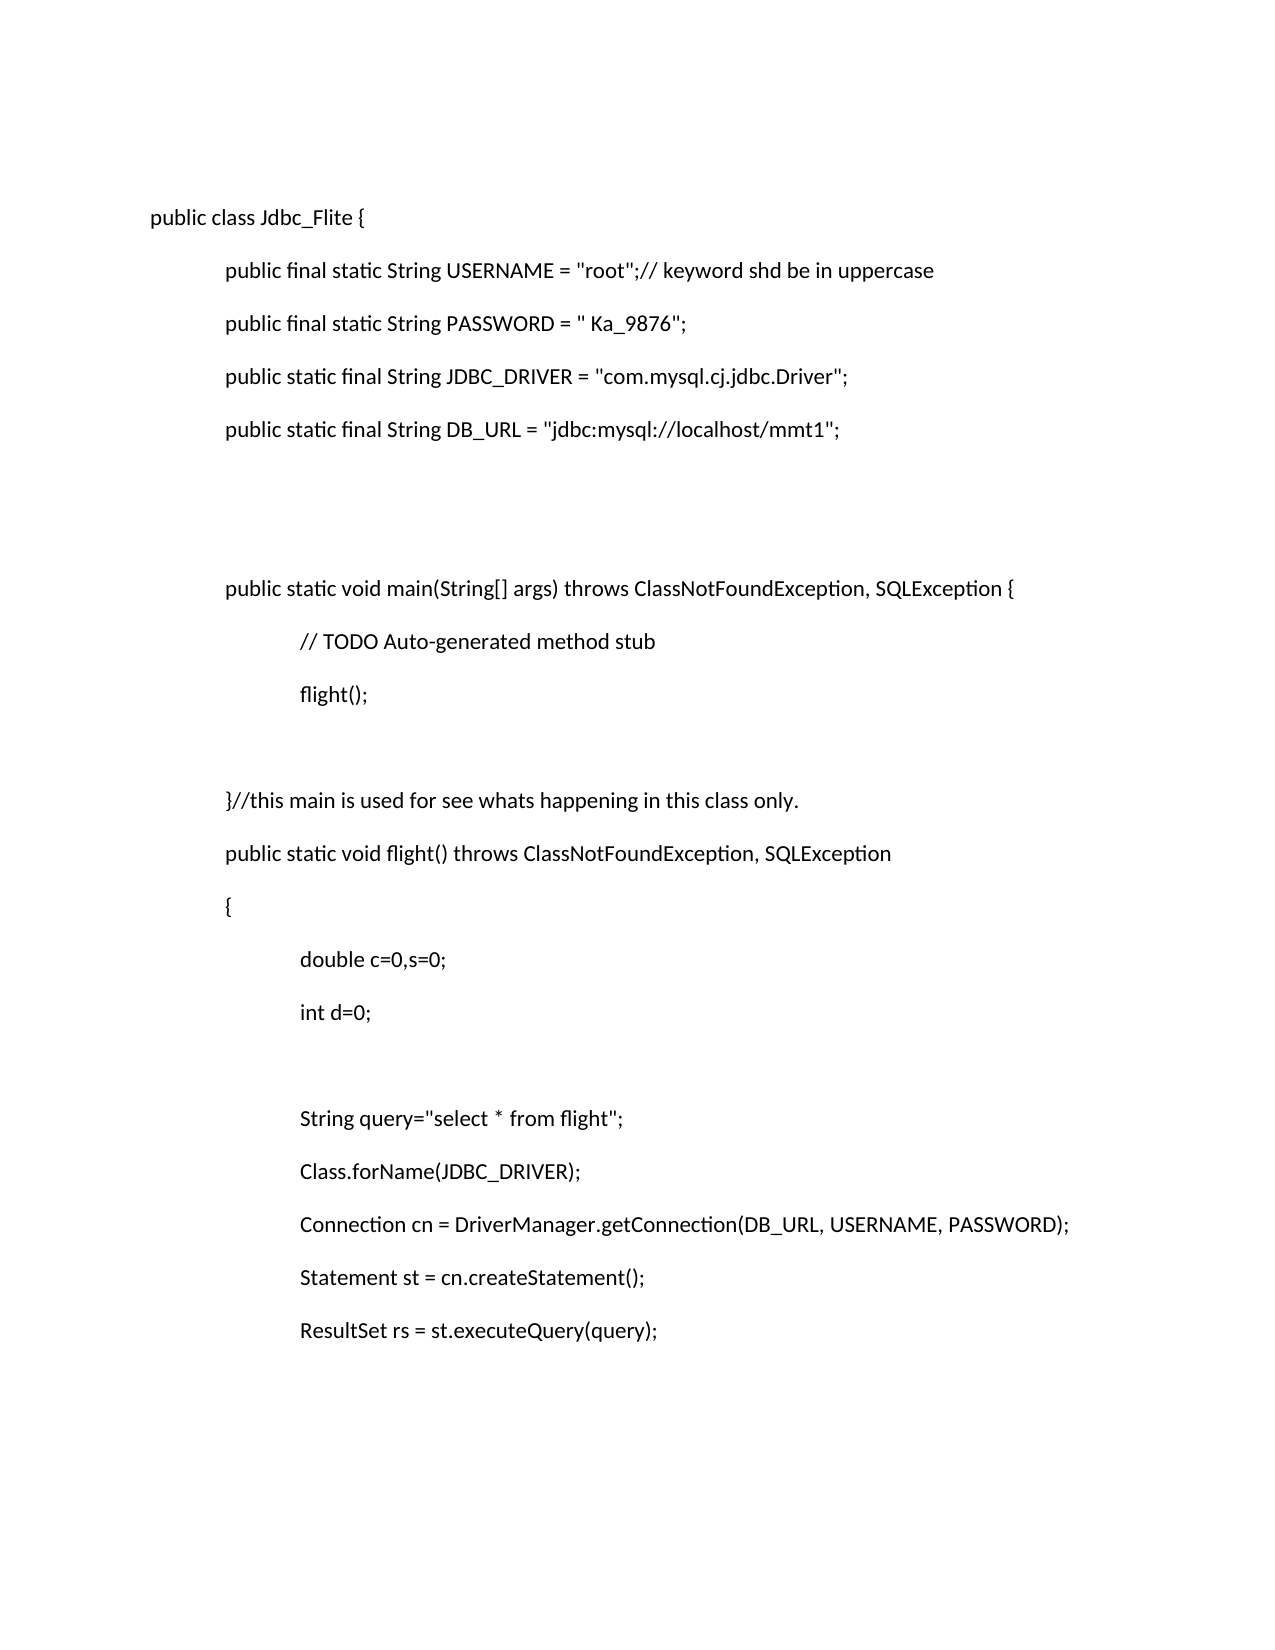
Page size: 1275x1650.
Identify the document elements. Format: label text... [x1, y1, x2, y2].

text // TODO Auto-generated method stub [150, 627, 1125, 655]
text ResultSet rs = st.executeQuery(query); [150, 1316, 1125, 1344]
text flight(); [150, 680, 1125, 708]
text Connection cn = DriverManager.getConnection(DB_URL, USERNAME, PASSWORD); [150, 1210, 1125, 1238]
text public static final String JDBC_DRIVER = "com.mysql.cj.jdbc.Driver"; [150, 362, 1125, 390]
text { [150, 892, 1125, 920]
text Statement st = cn.createStatement(); [150, 1263, 1125, 1291]
text Class.forName(JDBC_DRIVER); [150, 1157, 1125, 1185]
text int d=0; [150, 998, 1125, 1026]
text double c=0,s=0; [150, 945, 1125, 973]
text public final static String USERNAME = "root";// keyword shd be in uppercase [150, 256, 1125, 284]
text }//this main is used for see whats happening in this class only. [150, 786, 1125, 814]
text public class Jdbc_Flite { [150, 203, 1125, 231]
text public static void main(String[] args) throws ClassNotFoundException, SQLException { [150, 574, 1125, 602]
text public final static String PASSWORD = " Ka_9876"; [150, 309, 1125, 337]
text public static void flight() throws ClassNotFoundException, SQLException [150, 839, 1125, 867]
text String query="select * from flight"; [150, 1104, 1125, 1132]
text public static final String DB_URL = "jdbc:mysql://localhost/mmt1"; [150, 415, 1125, 443]
